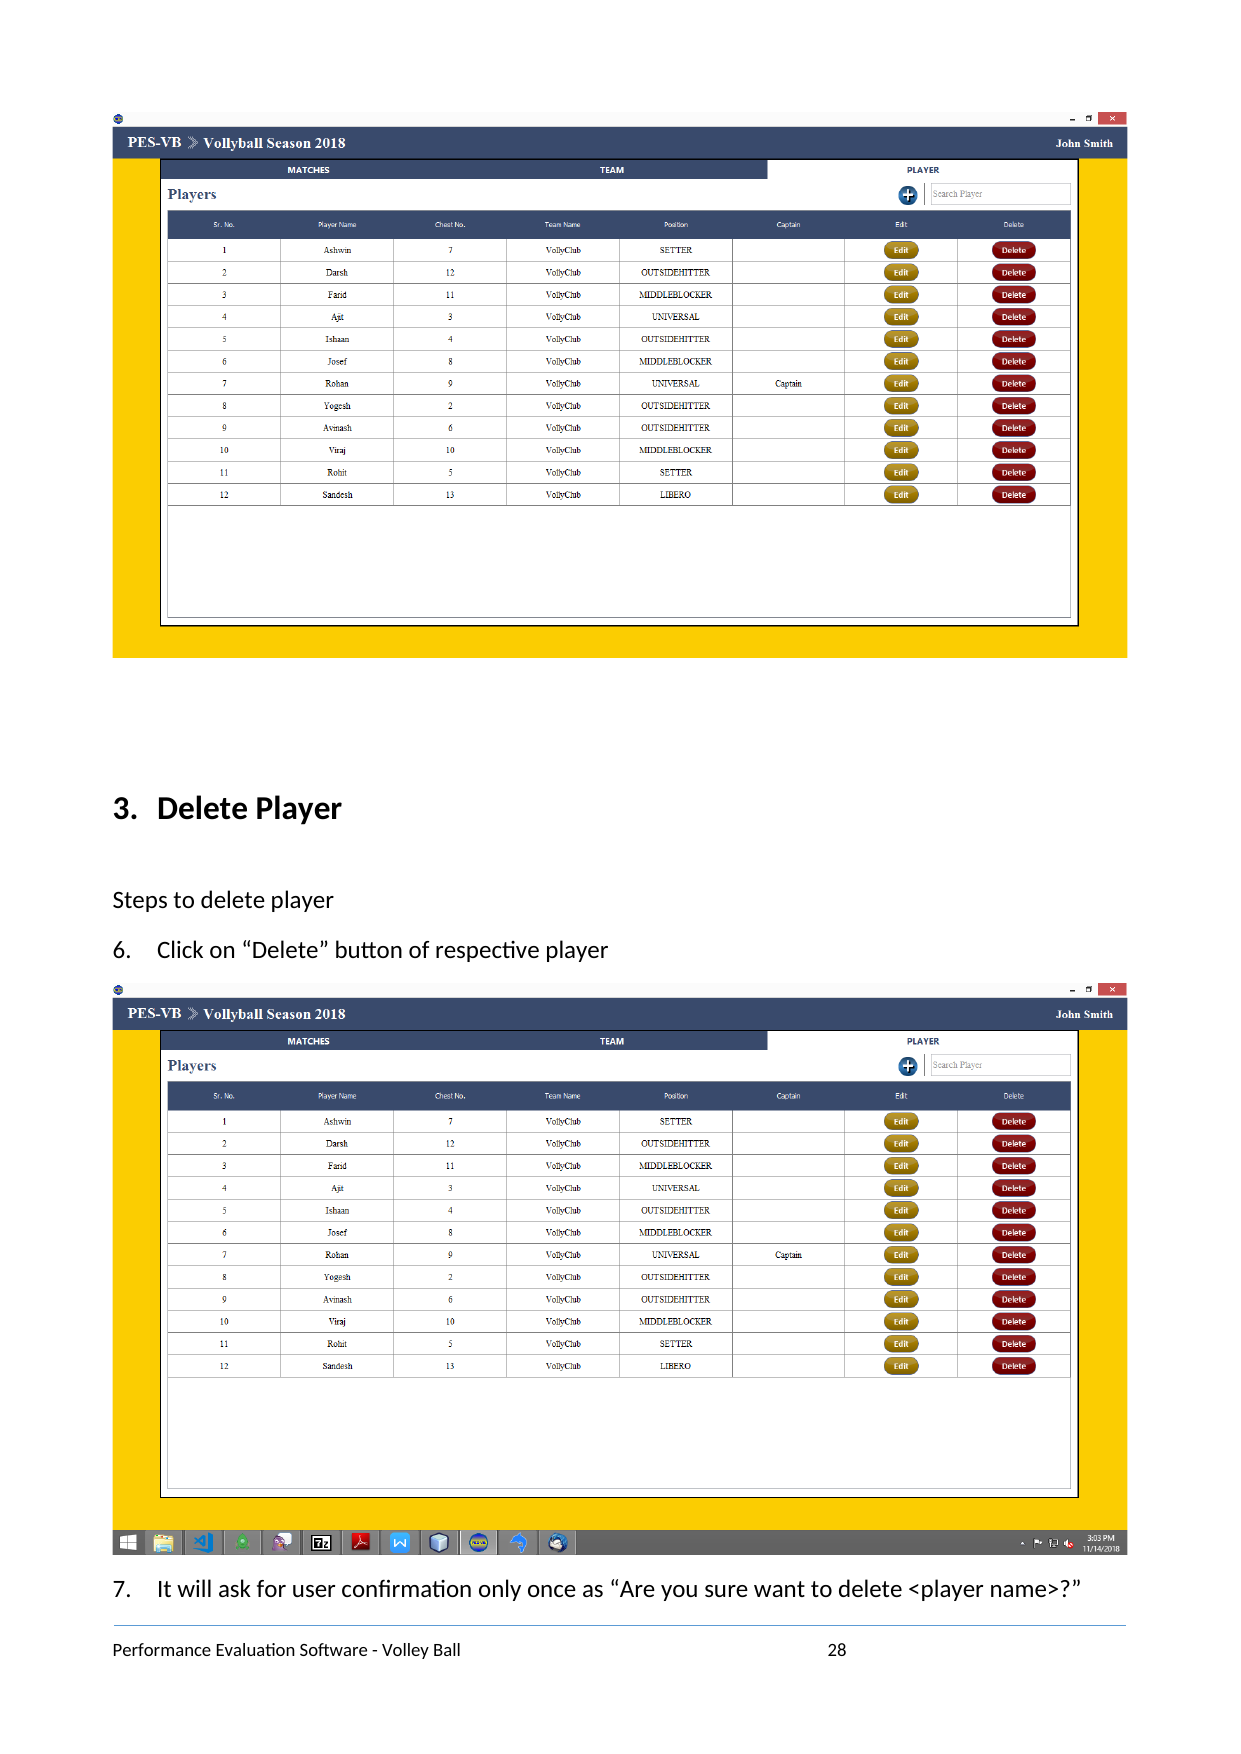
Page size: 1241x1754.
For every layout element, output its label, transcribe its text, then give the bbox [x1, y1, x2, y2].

list Click on “Delete” button of respective player [112, 934, 1128, 964]
picture [112, 983, 1128, 1555]
text Steps to delete player [112, 884, 1128, 915]
list It will ask for user confirmation only once as “Are you sure want to delete <player name>?” [112, 1573, 1128, 1604]
subtitle Delete Player [112, 787, 1128, 827]
picture [112, 112, 1128, 658]
